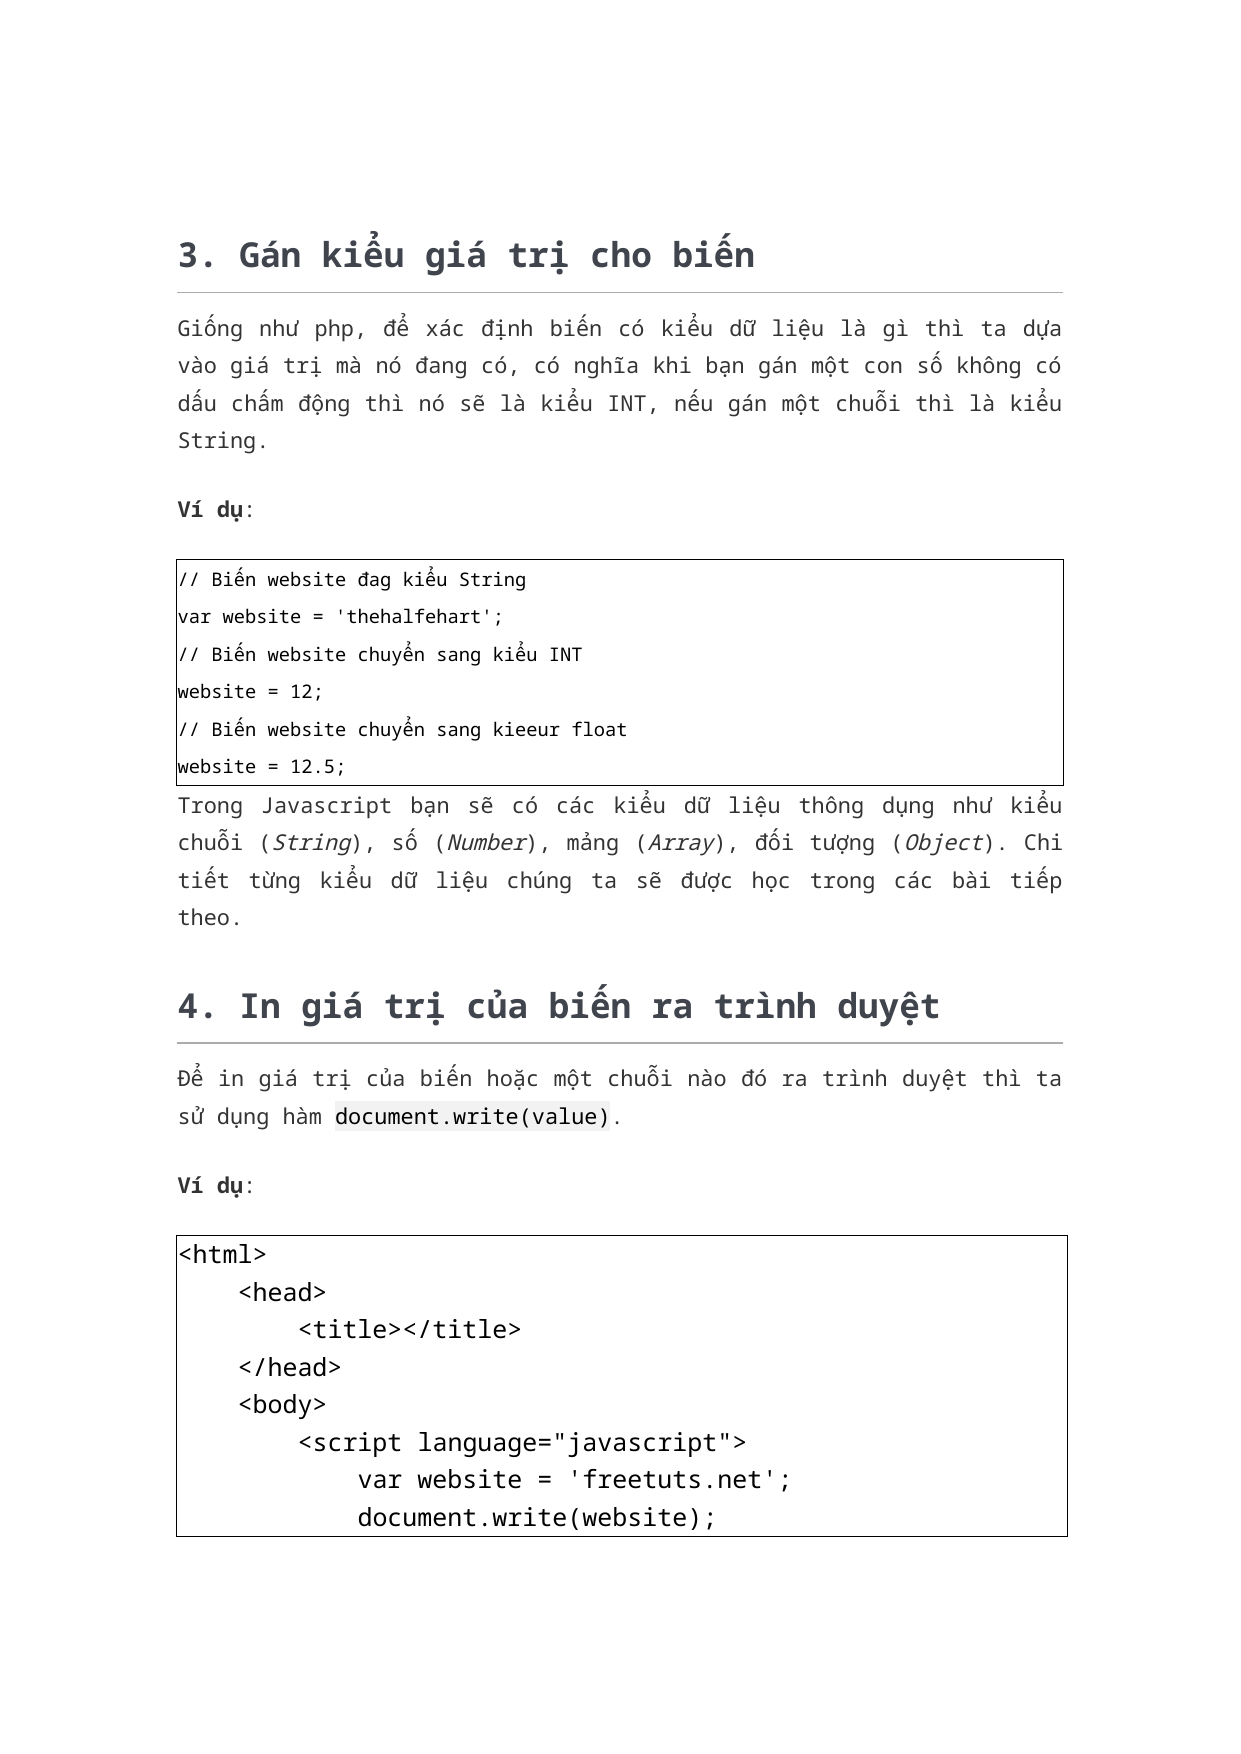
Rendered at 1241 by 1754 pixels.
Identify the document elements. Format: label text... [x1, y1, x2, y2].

table_header // Biến website đag kiểu String var website = 'thehalfehart'; // Biến website chuyển sang kiểu INT website = 12; // Biến website chuyển sang kieeur float website = 12.5; [177, 560, 1063, 785]
text Để in giá trị của biến hoặc một chuỗi nào đó ra trình duyệt thì ta sử dụng hàm document.write(value). [177, 1059, 1063, 1134]
text Ví dụ: [177, 490, 1063, 528]
text Trong Javascript bạn sẽ có các kiểu dữ liệu thông dụng như kiểu chuỗi (String), số (Number), mảng (Array), đối tượng (Object). Chi tiết từng kiểu dữ liệu chúng ta sẽ được học trong các bài tiếp theo. [177, 786, 1063, 936]
text Ví dụ: [177, 1166, 1063, 1203]
text Giống như php, để xác định biến có kiểu dữ liệu là gì thì ta dựa vào giá trị mà nó đang có, có nghĩa khi bạn gán một con số không có dấu chấm động thì nó sẽ là kiểu INT, nếu gán một chuỗi thì là kiểu String. [177, 309, 1063, 459]
text 3. Gán kiểu giá trị cho biến [177, 217, 1063, 292]
text 4. In giá trị của biến ra trình duyệt [177, 967, 1063, 1042]
